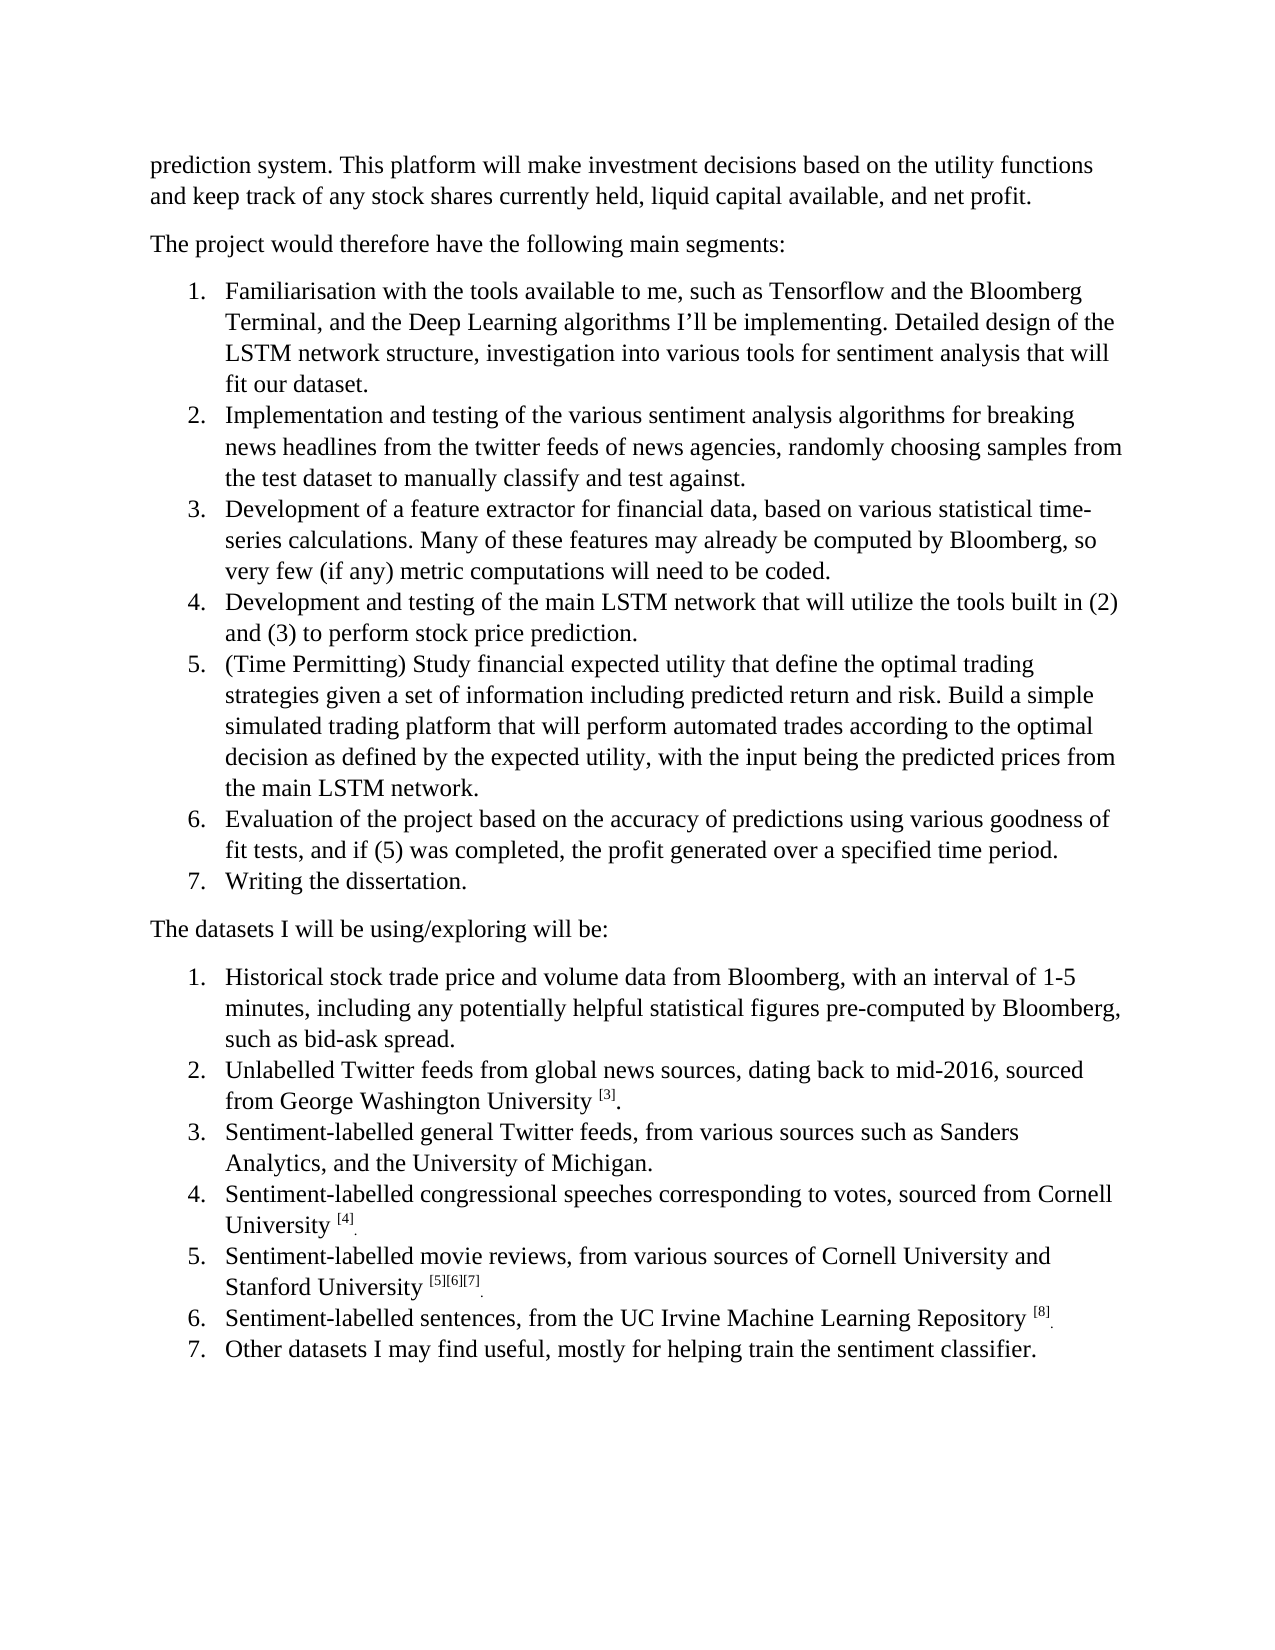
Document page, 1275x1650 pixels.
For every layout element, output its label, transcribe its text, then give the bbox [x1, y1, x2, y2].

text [150, 150, 1125, 210]
list Implementation and testing of the various sentiment analysis algorithms for breaking news headlines from the twitter feeds of news agencies, randomly choosing samples from the test dataset to manually classify and test against. [187, 401, 1125, 491]
list Sentiment-labelled general Twitter feeds, from various sources such as Sanders Analytics, and the University of Michigan. [187, 1117, 1125, 1177]
list Development and testing of the main LSTM network that will utilize the tools built in (2) and (3) to perform stock price prediction. [187, 587, 1125, 647]
list Sentiment-labelled congressional speeches corresponding to votes, sourced from Cornell University [4]. [187, 1179, 1125, 1239]
list Sentiment-labelled sentences, from the UC Irvine Machine Learning Repository [8]. [187, 1303, 1125, 1332]
list Sentiment-labelled movie reviews, from various sources of Cornell University and Stanford University [5][6][7]. [187, 1241, 1125, 1301]
list (Time Permitting) Study financial expected utility that define the optimal trading strategies given a set of information including predicted return and risk. Build a simple simulated trading platform that will perform automated trades according to the optimal decision as defined by the expected utility, with the input being the predicted prices from the main LSTM network. [187, 649, 1125, 802]
list Writing the dissertation. [187, 866, 1125, 895]
text The datasets I will be using/exploring will be: [150, 914, 1125, 943]
list Development of a feature extractor for financial data, based on various statistical time-series calculations. Many of these features may already be computed by Bloomberg, so very few (if any) metric computations will need to be coded. [187, 494, 1125, 584]
list Unlabelled Twitter feeds from global news sources, dating back to mid-2016, sourced from George Washington University [3]. [187, 1055, 1125, 1114]
list Other datasets I may find useful, mostly for helping train the sentiment classifier. [187, 1334, 1125, 1363]
text The project would therefore have the following main segments: [150, 229, 1125, 257]
list Historical stock trade price and volume data from Bloomberg, with an interval of 1-5 minutes, including any potentially helpful statistical figures pre-computed by Bloomberg, such as bid-ask spread. [187, 962, 1125, 1052]
list Familiarisation with the tools available to me, such as Tensorflow and the Bloomberg Terminal, and the Deep Learning algorithms I’ll be implementing. Detailed design of the LSTM network structure, investigation into various tools for sentiment analysis that will fit our dataset. [187, 276, 1125, 398]
list Evaluation of the project based on the accuracy of predictions using various goodness of fit tests, and if (5) was completed, the profit generated over a specified time period. [187, 804, 1125, 864]
